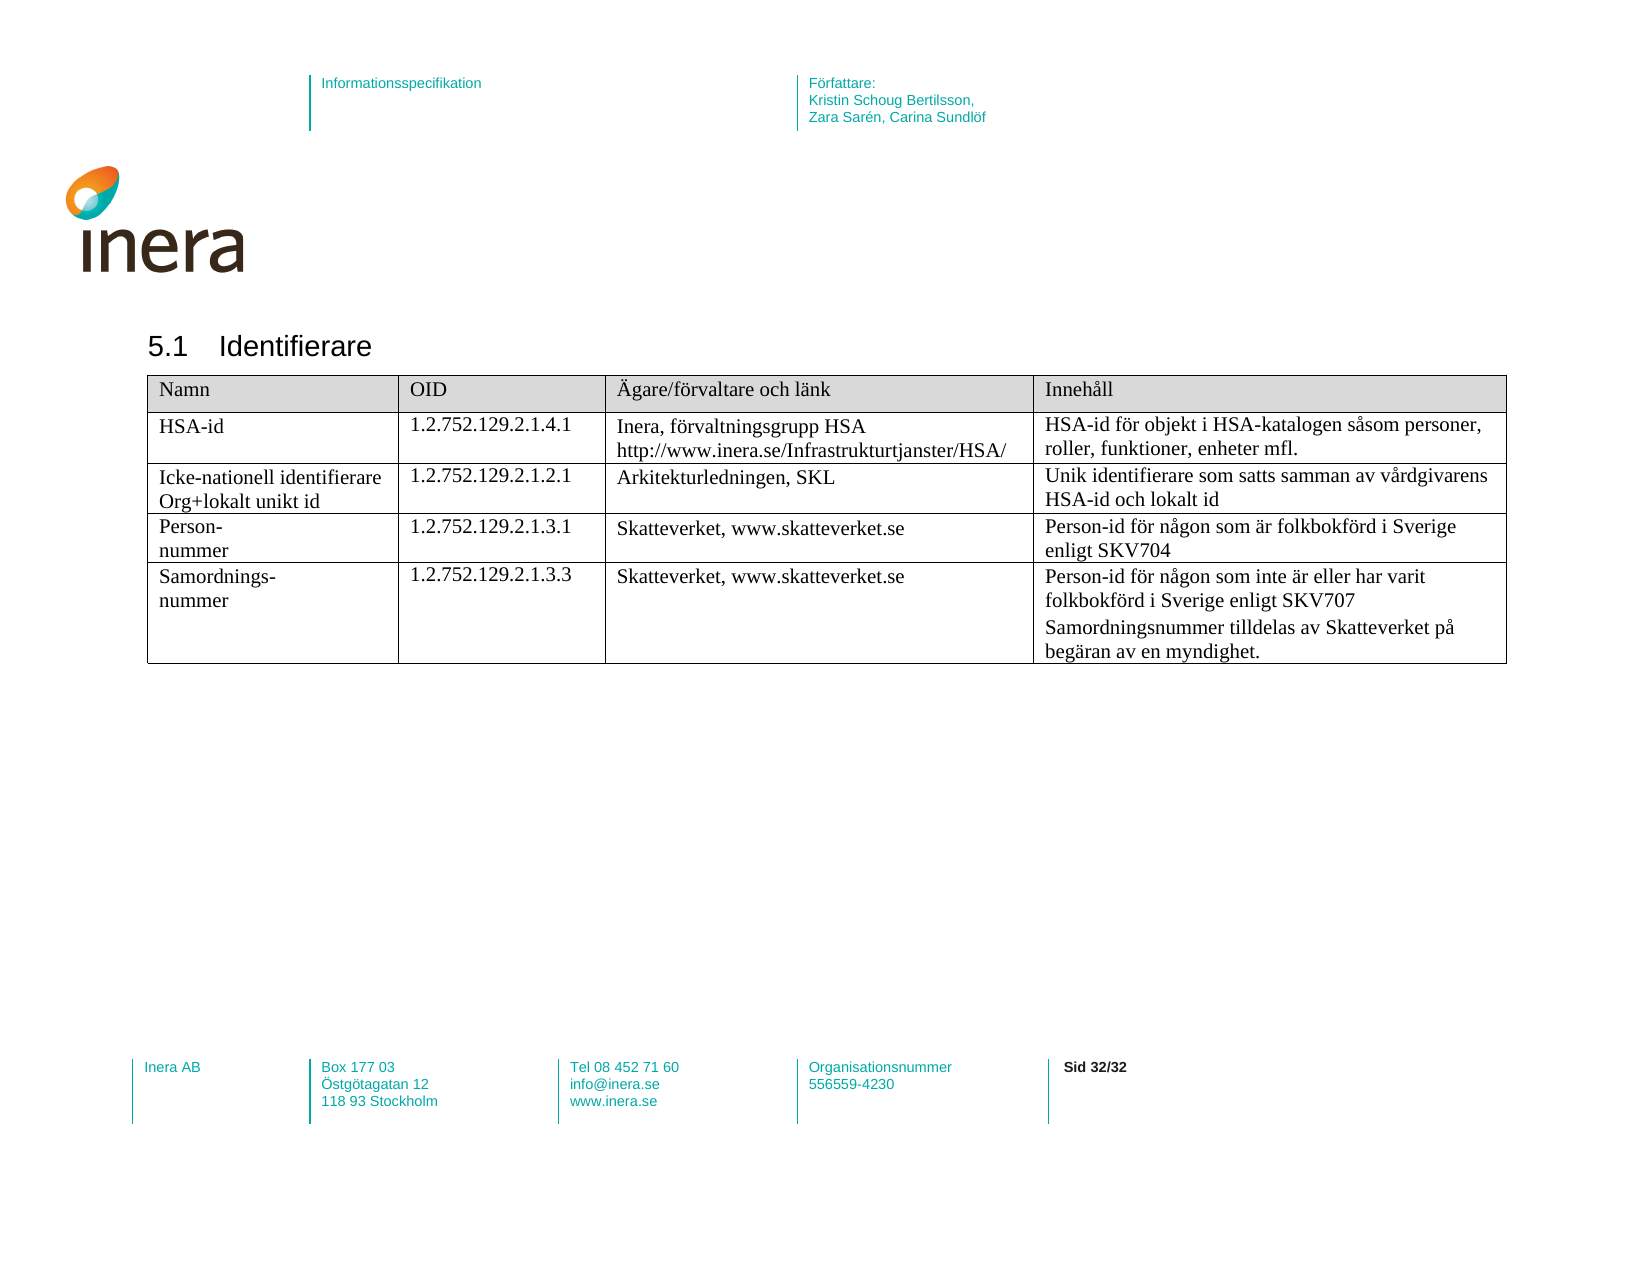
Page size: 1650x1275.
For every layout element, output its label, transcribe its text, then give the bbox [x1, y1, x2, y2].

picture [65, 166, 244, 273]
table_cell Person-id för någon som inte är eller har varit folkbokförd i Sverige enligt SKV707 Samordningsnummer tilldelas av Skatteverket på begäran av en myndighet. [1034, 563, 1506, 663]
table_cell Skatteverket, www.skatteverket.se [606, 563, 1033, 663]
text Identifierare [148, 328, 1502, 362]
table_cell 1.2.752.129.2.1.4.1 [399, 413, 605, 462]
table_cell Samordnings- nummer [148, 563, 398, 663]
table_cell Inera, förvaltningsgrupp HSA http://www.inera.se/Infrastrukturtjanster/HSA/ [606, 413, 1033, 462]
table_cell 1.2.752.129.2.1.3.3 [399, 563, 605, 663]
table_cell HSA-id för objekt i HSA-katalogen såsom personer, roller, funktioner, enheter mfl. [1034, 413, 1506, 462]
table_header Innehåll [1034, 376, 1506, 412]
table_cell 1.2.752.129.2.1.2.1 [399, 464, 605, 513]
table_cell 1.2.752.129.2.1.3.1 [399, 514, 605, 562]
table_header Ägare/förvaltare och länk [606, 376, 1033, 412]
table_cell Arkitekturledningen, SKL [606, 464, 1033, 513]
table_cell HSA-id [148, 413, 398, 462]
table_header Namn [148, 376, 398, 412]
table_cell Person-id för någon som är folkbokförd i Sverige enligt SKV704 [1034, 514, 1506, 562]
table_cell Skatteverket, www.skatteverket.se [606, 514, 1033, 562]
table_cell Icke-nationell identifierare Org+lokalt unikt id [148, 464, 398, 513]
table_cell Person- nummer [148, 514, 398, 562]
table_header OID [399, 376, 605, 412]
table_cell Unik identifierare som satts samman av vårdgivarens HSA-id och lokalt id [1034, 464, 1506, 513]
